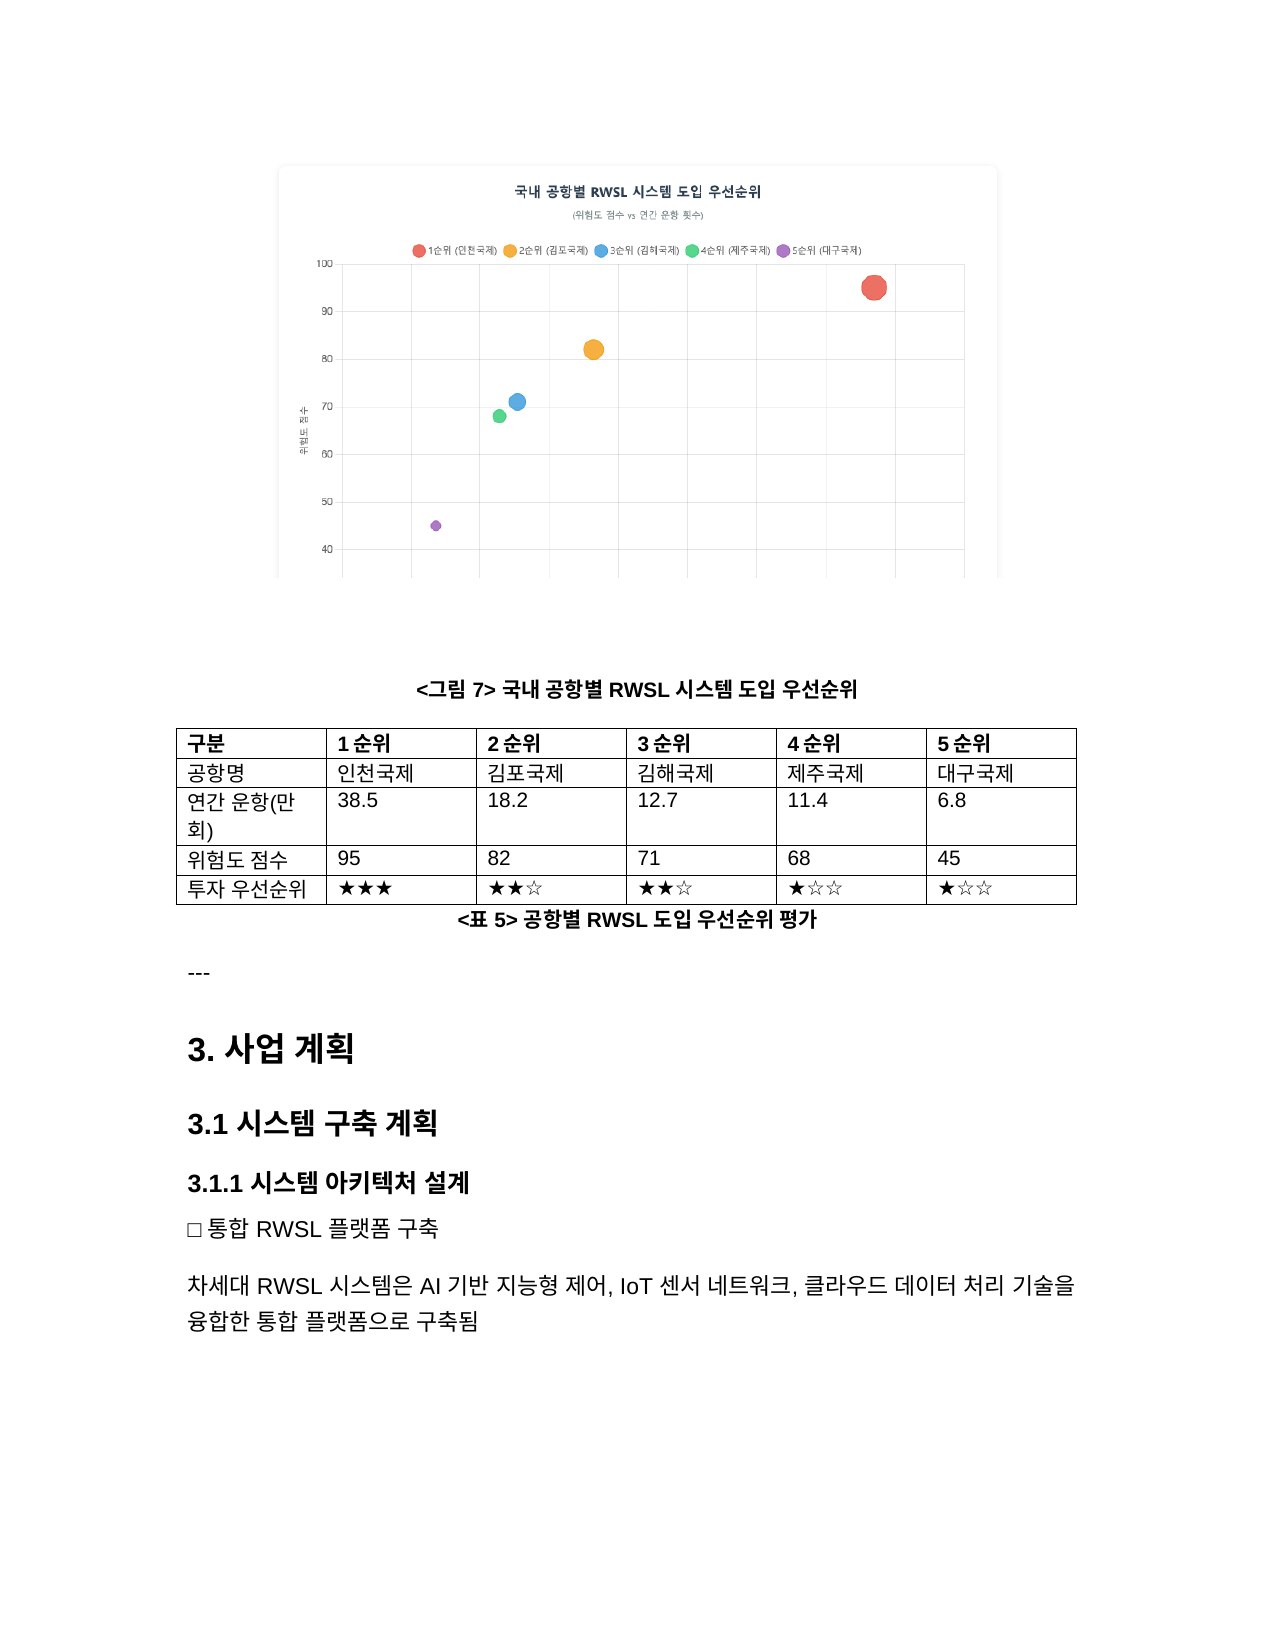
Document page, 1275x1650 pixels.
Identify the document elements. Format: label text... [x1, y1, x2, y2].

table_cell 12.7 [627, 788, 776, 845]
table_cell 82 [477, 846, 626, 874]
table_cell 위험도 점수 [177, 846, 326, 874]
text 3.1.1 시스템 아키텍처 설계 [187, 1166, 1087, 1200]
table_header 구분 [177, 729, 326, 758]
text <그림 7> 국내 공항별 RWSL 시스템 도입 우선순위 [187, 675, 1087, 703]
table_cell 김포국제 [477, 759, 626, 787]
table_cell 대구국제 [927, 759, 1076, 787]
table_cell 김해국제 [627, 759, 776, 787]
table_cell 연간 운항(만회) [177, 788, 326, 845]
table_header 4순위 [777, 729, 926, 758]
table_cell 68 [777, 846, 926, 874]
table_cell ★☆☆ [927, 876, 1076, 904]
table_cell 11.4 [777, 788, 926, 845]
table_cell 38.5 [327, 788, 476, 845]
table_cell 공항명 [177, 759, 326, 787]
text <표 5> 공항별 RWSL 도입 우선순위 평가 [187, 905, 1087, 933]
subtitle 3. 사업 계획 [187, 1026, 1087, 1072]
table_cell 인천국제 [327, 759, 476, 787]
text --- [187, 958, 1087, 985]
table_cell 제주국제 [777, 759, 926, 787]
table_header 5순위 [927, 729, 1076, 758]
table_header 1순위 [327, 729, 476, 758]
table_header 3순위 [627, 729, 776, 758]
text 차세대 RWSL 시스템은 AI 기반 지능형 제어, IoT 센서 네트워크, 클라우드 데이터 처리 기술을 융합한 통합 플랫폼으로 구축됨 [187, 1270, 1087, 1337]
table_cell 18.2 [477, 788, 626, 845]
table_cell 45 [927, 846, 1076, 874]
table_header 2순위 [477, 729, 626, 758]
table_cell 95 [327, 846, 476, 874]
table_cell ★☆☆ [777, 876, 926, 904]
picture [262, 150, 1013, 650]
table_cell 6.8 [927, 788, 1076, 845]
table_cell 투자 우선순위 [177, 876, 326, 904]
subtitle 3.1 시스템 구축 계획 [187, 1103, 1087, 1143]
table_cell ★★☆ [477, 876, 626, 904]
table_cell ★★☆ [627, 876, 776, 904]
table_cell 71 [627, 846, 776, 874]
table_cell ★★★ [327, 876, 476, 904]
text □ 통합 RWSL 플랫폼 구축 [187, 1213, 1087, 1244]
